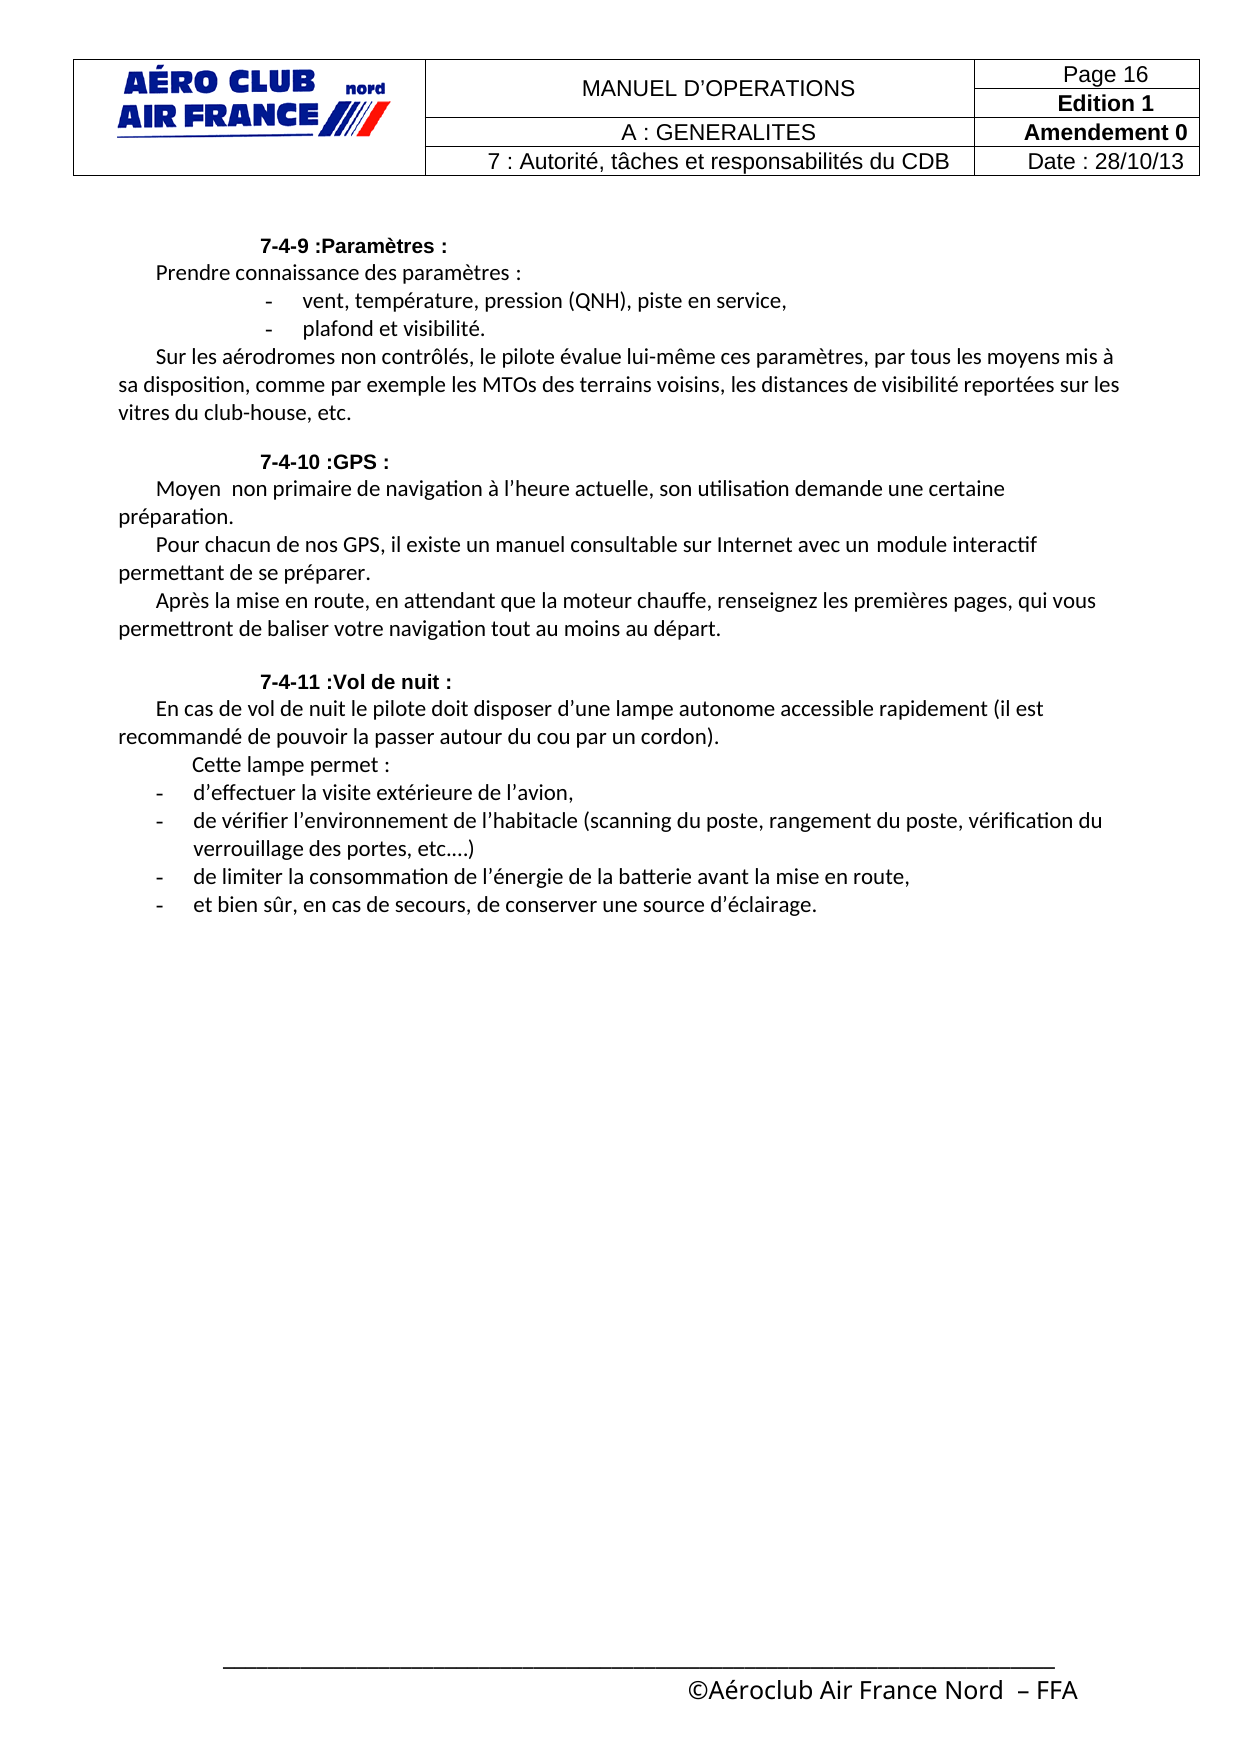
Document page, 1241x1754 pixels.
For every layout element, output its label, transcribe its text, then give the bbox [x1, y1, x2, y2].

text GPS : [260, 450, 1122, 474]
list et bien sûr, en cas de secours, de conserver une source d’éclairage. [156, 890, 1122, 918]
list plafond et visibilité. [265, 314, 1122, 342]
list de limiter la consommation de l’énergie de la batterie avant la mise en route, [156, 862, 1122, 890]
text Pour chacun de nos GPS, il existe un manuel consultable sur Internet avec un module interactif permettant de se préparer. [118, 530, 1122, 586]
text Vol de nuit : [260, 670, 1122, 694]
text Moyen non primaire de navigation à l’heure actuelle, son utilisation demande une certaine préparation. [118, 474, 1122, 530]
list vent, température, pression (QNH), piste en service, [265, 286, 1122, 314]
text Après la mise en route, en attendant que la moteur chauffe, renseignez les premières pages, qui vous permettront de baliser votre navigation tout au moins au départ. [118, 586, 1122, 642]
text Sur les aérodromes non contrôlés, le pilote évalue lui-même ces paramètres, par tous les moyens mis à sa disposition, comme par exemple les MTOs des terrains voisins, les distances de visibilité reportées sur les vitres du club-house, etc. [118, 342, 1122, 426]
text Paramètres : [260, 234, 1122, 258]
text Cette lampe permet : [118, 750, 1122, 778]
list de vérifier l’environnement de l’habitacle (scanning du poste, rangement du poste, vérification du verrouillage des portes, etc.…) [156, 806, 1122, 862]
text En cas de vol de nuit le pilote doit disposer d’une lampe autonome accessible rapidement (il est recommandé de pouvoir la passer autour du cou par un cordon). [118, 694, 1122, 750]
text Prendre connaissance des paramètres : [118, 258, 1122, 286]
list d’effectuer la visite extérieure de l’avion, [156, 778, 1122, 806]
